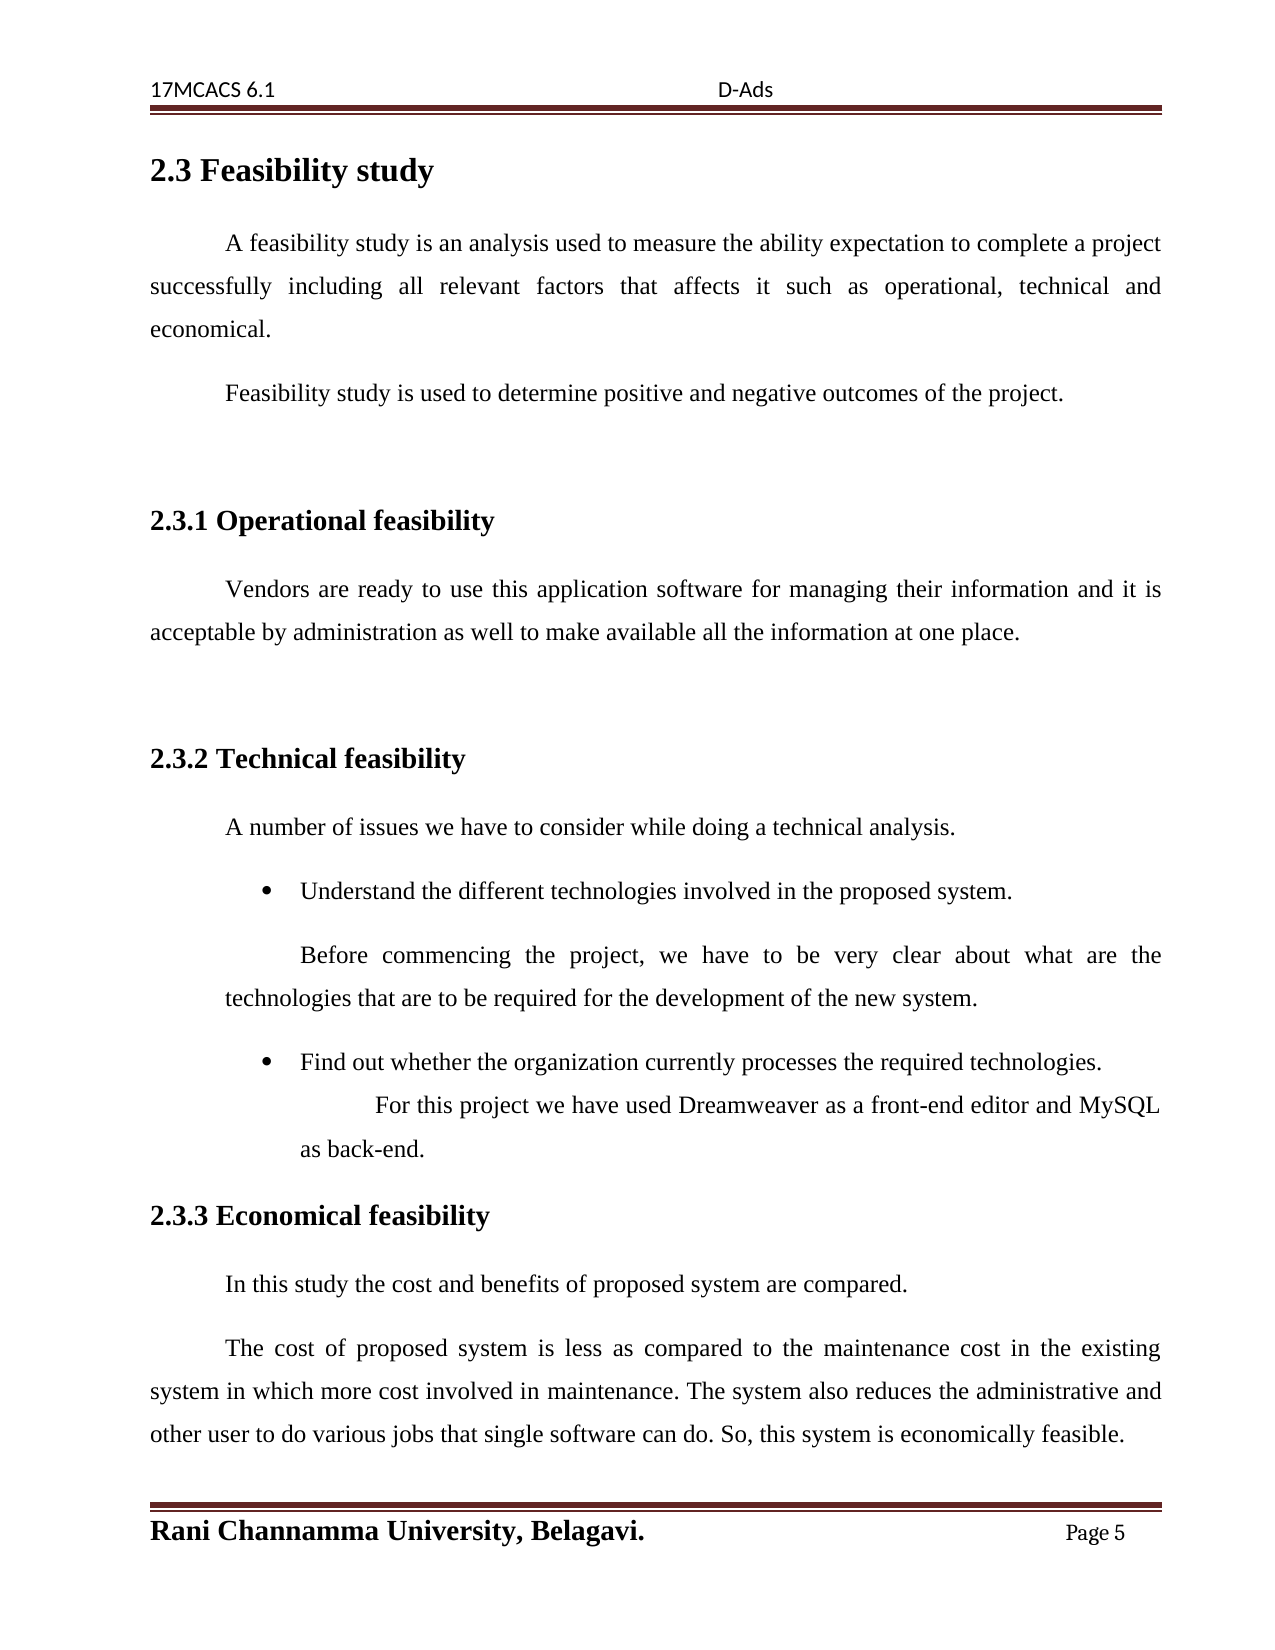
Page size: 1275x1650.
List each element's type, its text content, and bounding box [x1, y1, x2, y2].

list Understand the different technologies involved in the proposed system. [262, 876, 1162, 905]
text In this study the cost and benefits of proposed system are compared. [150, 1269, 1162, 1298]
text Feasibility study is used to determine positive and negative outcomes of the project. [150, 378, 1162, 407]
text Before commencing the project, we have to be very clear about what are the technologies that are to be required for the development of the new system. [225, 940, 1162, 1012]
list Find out whether the organization currently processes the required technologies. [262, 1047, 1162, 1076]
text 2.3 Feasibility study [150, 150, 1162, 188]
text Vendors are ready to use this application software for managing their information and it is acceptable by administration as well to make available all the information at one place. [150, 574, 1162, 646]
text 2.3.1 Operational feasibility [150, 503, 1162, 536]
text A feasibility study is an analysis used to measure the ability expectation to complete a project successfully including all relevant factors that affects it such as operational, technical and economical. [150, 228, 1162, 343]
text 2.3.3 Economical feasibility [150, 1198, 1162, 1231]
list For this project we have used Dreamweaver as a front-end editor and MySQL as back-end. [300, 1091, 1162, 1162]
text A number of issues we have to consider while doing a technical analysis. [150, 812, 1162, 841]
text 2.3.2 Technical feasibility [150, 741, 1162, 775]
text The cost of proposed system is less as compared to the maintenance cost in the existing system in which more cost involved in maintenance. The system also reduces the administrative and other user to do various jobs that single software can do. So, this system is economically feasible. [150, 1333, 1162, 1448]
